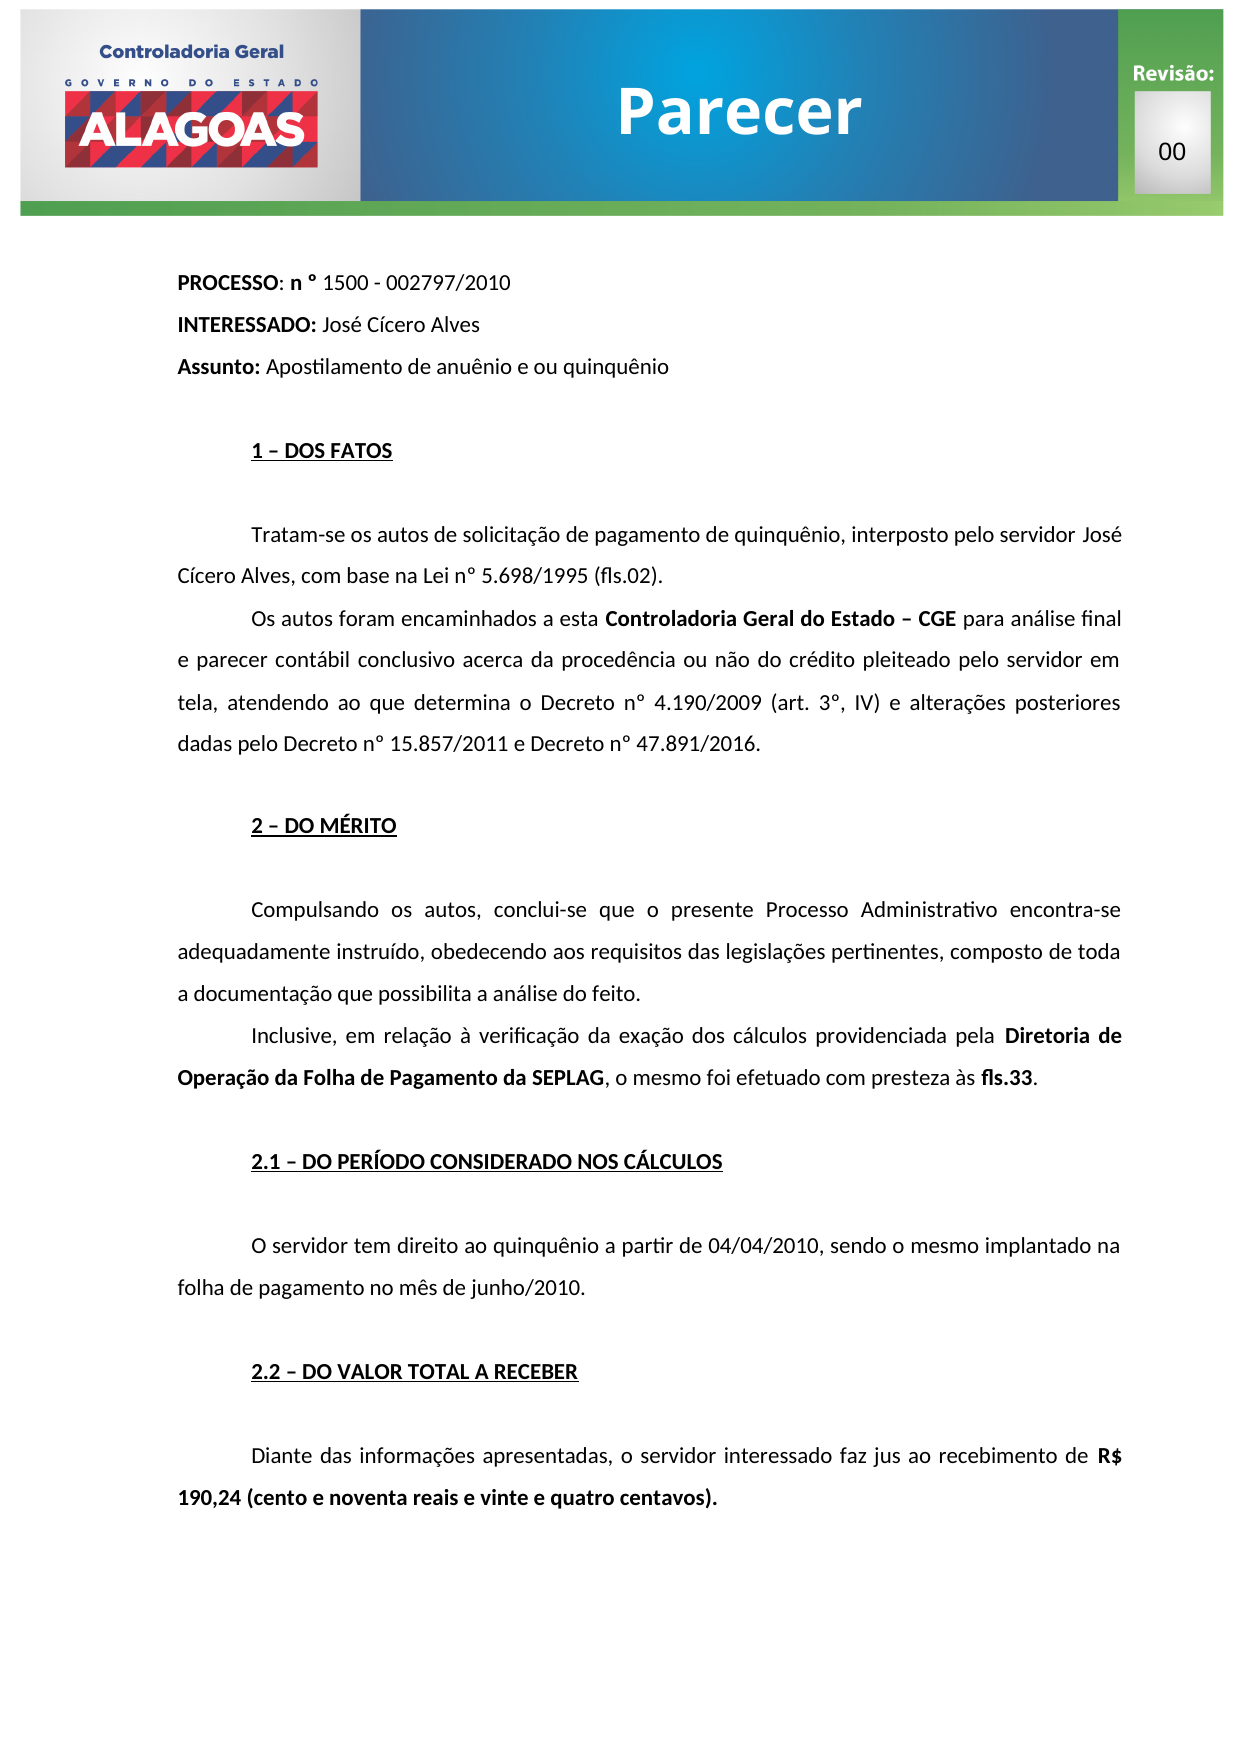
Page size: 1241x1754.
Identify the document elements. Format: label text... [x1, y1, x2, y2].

picture [20, 9, 1224, 216]
text Diante das informações apresentadas, o servidor interessado faz jus ao recebimento de R$ 190,24 (cento e noventa reais e vinte e quatro centavos). [177, 1441, 1122, 1511]
text 2.2 – DO VALOR TOTAL A RECEBER [177, 1357, 1122, 1385]
text O servidor tem direito ao quinquênio a partir de 04/04/2010, sendo o mesmo implantado na folha de pagamento no mês de junho/2010. [177, 1231, 1122, 1301]
text Assunto: Apostilamento de anuênio e ou quinquênio [177, 352, 1122, 380]
text PROCESSO: n º 1500 - 002797/2010 [177, 268, 1122, 296]
text Inclusive, em relação à verificação da exação dos cálculos providenciada pela Diretoria de Operação da Folha de Pagamento da SEPLAG, o mesmo foi efetuado com presteza às fls.33. [177, 1021, 1122, 1091]
text 2 – DO MÉRITO [177, 811, 1122, 839]
text Tratam-se os autos de solicitação de pagamento de quinquênio, interposto pelo servidor José Cícero Alves, com base na Lei nº 5.698/1995 (fls.02). [177, 520, 1122, 590]
text Compulsando os autos, conclui-se que o presente Processo Administrativo encontra-se adequadamente instruído, obedecendo aos requisitos das legislações pertinentes, composto de toda a documentação que possibilita a análise do feito. [177, 895, 1122, 1007]
text 1 – DOS FATOS [177, 436, 1122, 464]
text Os autos foram encaminhados a esta Controladoria Geral do Estado – CGE para análise final e parecer contábil conclusivo acerca da procedência ou não do crédito pleiteado pelo servidor em tela, atendendo ao que determina o Decreto nº 4.190/2009 (art. 3º, IV) e alterações posteriores dadas pelo Decreto nº 15.857/2011 e Decreto nº 47.891/2016. [177, 604, 1122, 758]
text 2.1 – DO PERÍODO CONSIDERADO NOS CÁLCULOS [177, 1147, 1122, 1175]
text INTERESSADO: José Cícero Alves [177, 310, 1122, 338]
